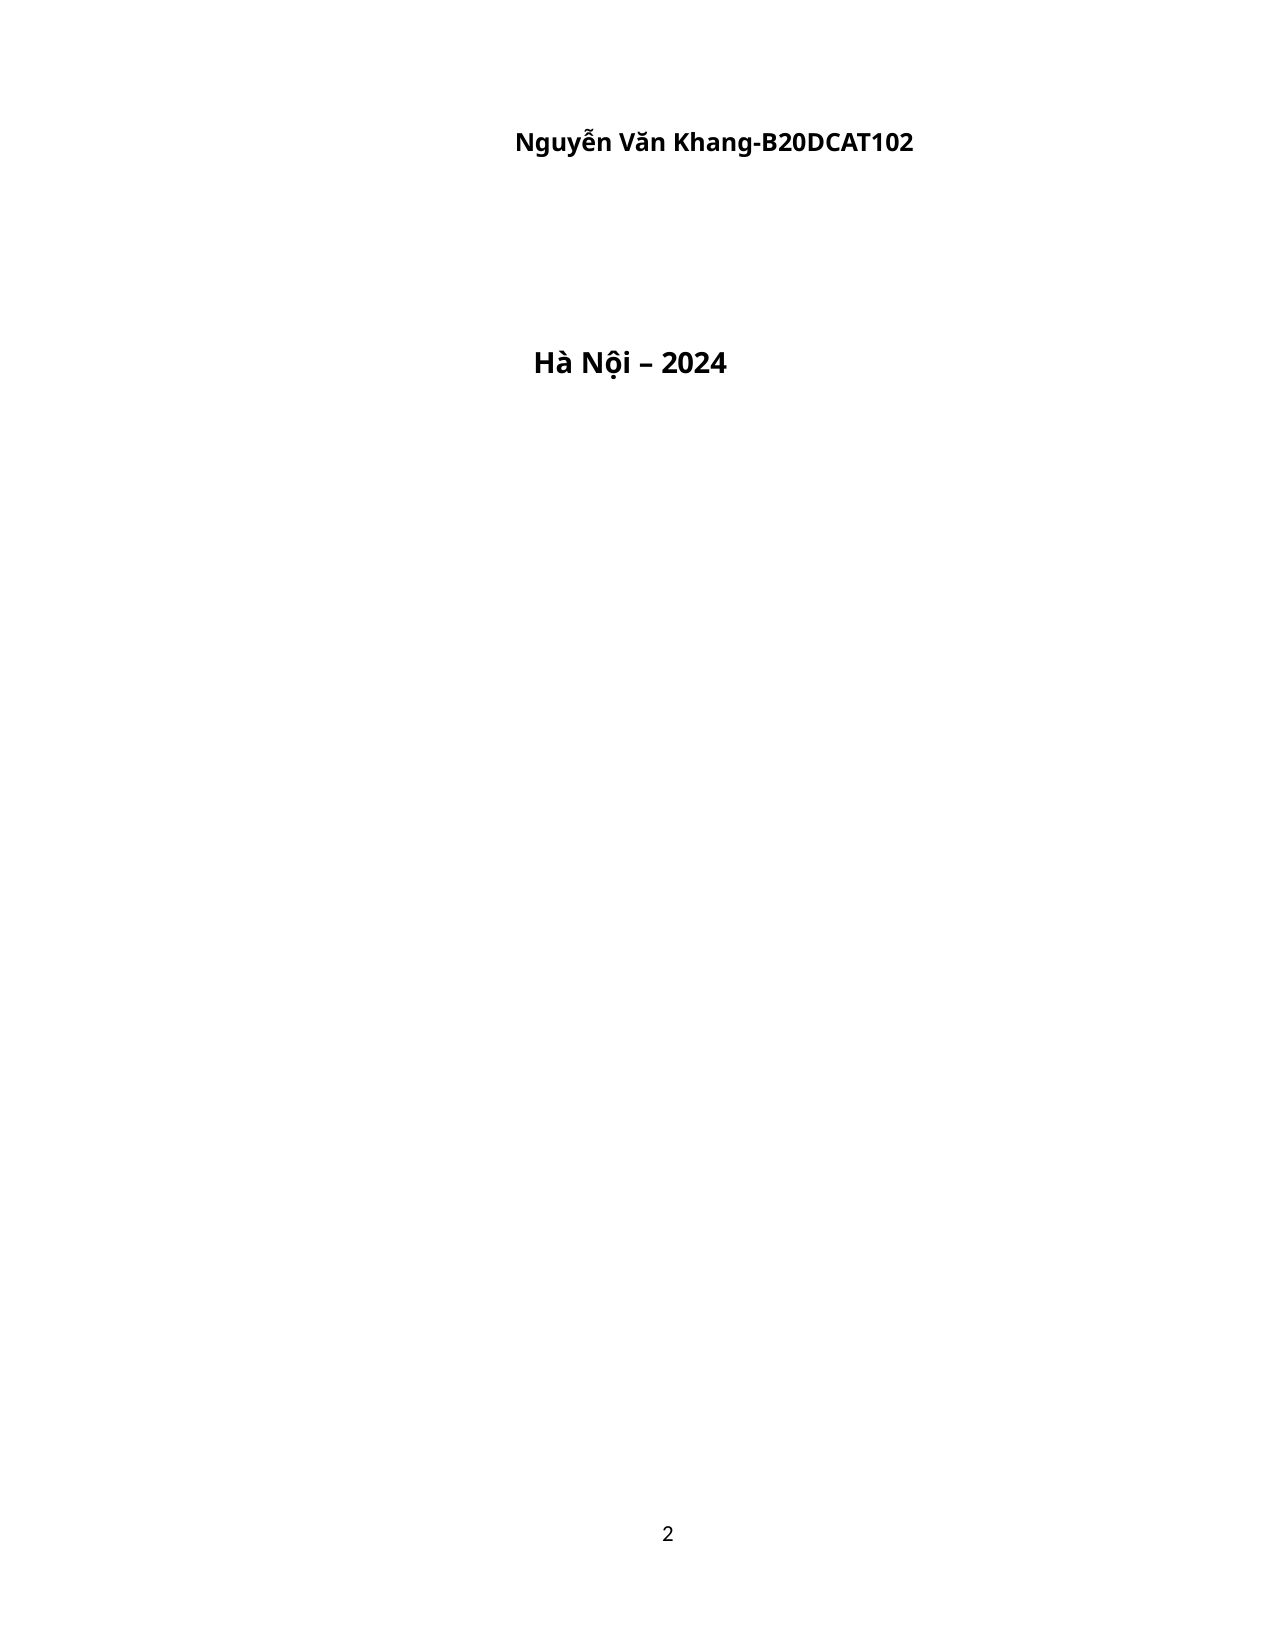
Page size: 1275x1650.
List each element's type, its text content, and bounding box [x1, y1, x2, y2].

text Hà Nội – 2024 [214, 342, 971, 382]
text Nguyễn Văn Khang-B20DCAT102 [376, 125, 1040, 159]
